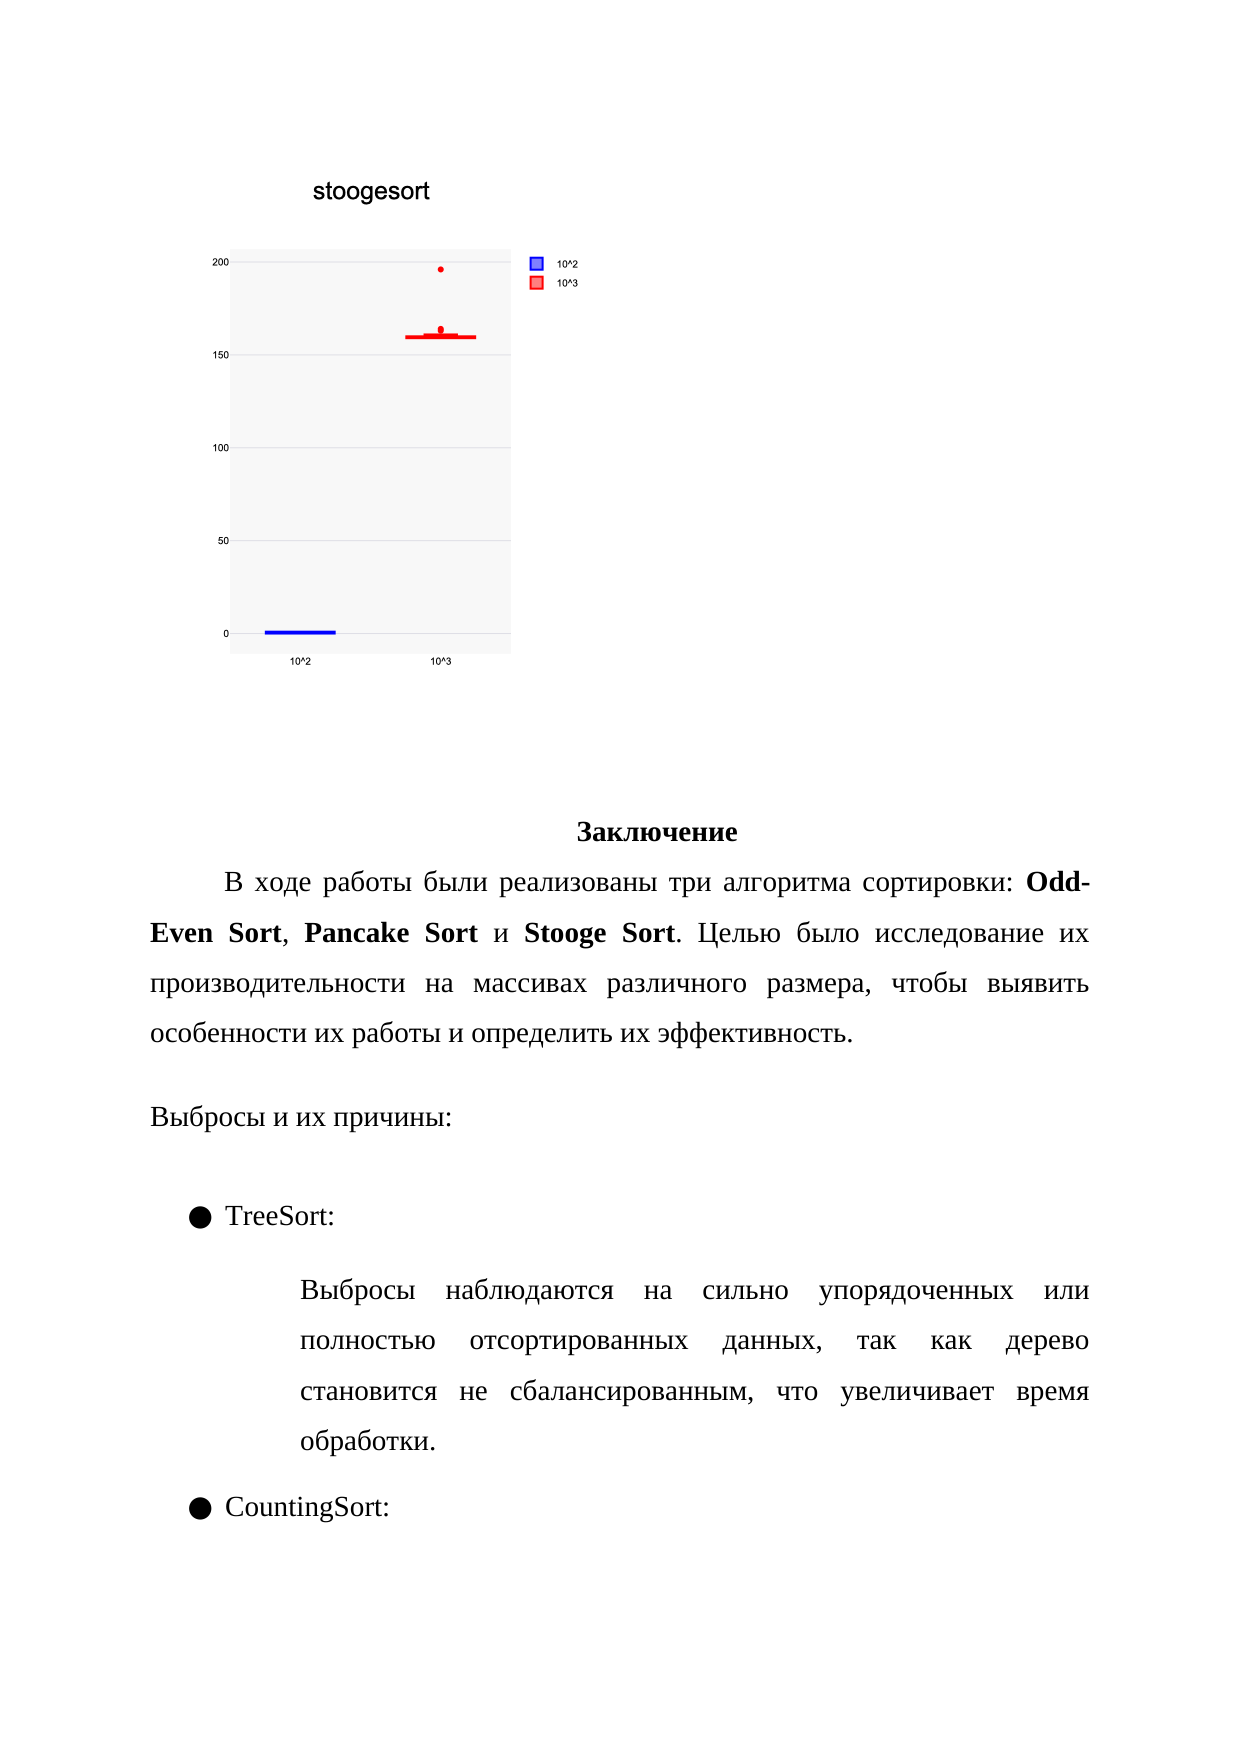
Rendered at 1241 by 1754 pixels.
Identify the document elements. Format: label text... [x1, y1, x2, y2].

list TreeSort: [187, 1182, 1090, 1242]
text В ходе работы были реализованы три алгоритма сортировки: Odd-Even Sort, Pancake Sort и Stooge Sort. Целью было исследование их производительности на массивах различного размера, чтобы выявить особенности их работы и определить их эффективность. [150, 864, 1090, 1049]
list CountingSort: [187, 1473, 1090, 1533]
picture [150, 150, 591, 734]
subtitle Выбросы и их причины: [150, 1099, 1090, 1132]
text Выбросы наблюдаются на сильно упорядоченных или полностью отсортированных данных, так как дерево становится не сбалансированным, что увеличивает время обработки. [300, 1272, 1090, 1457]
text Заключение [150, 814, 1090, 848]
